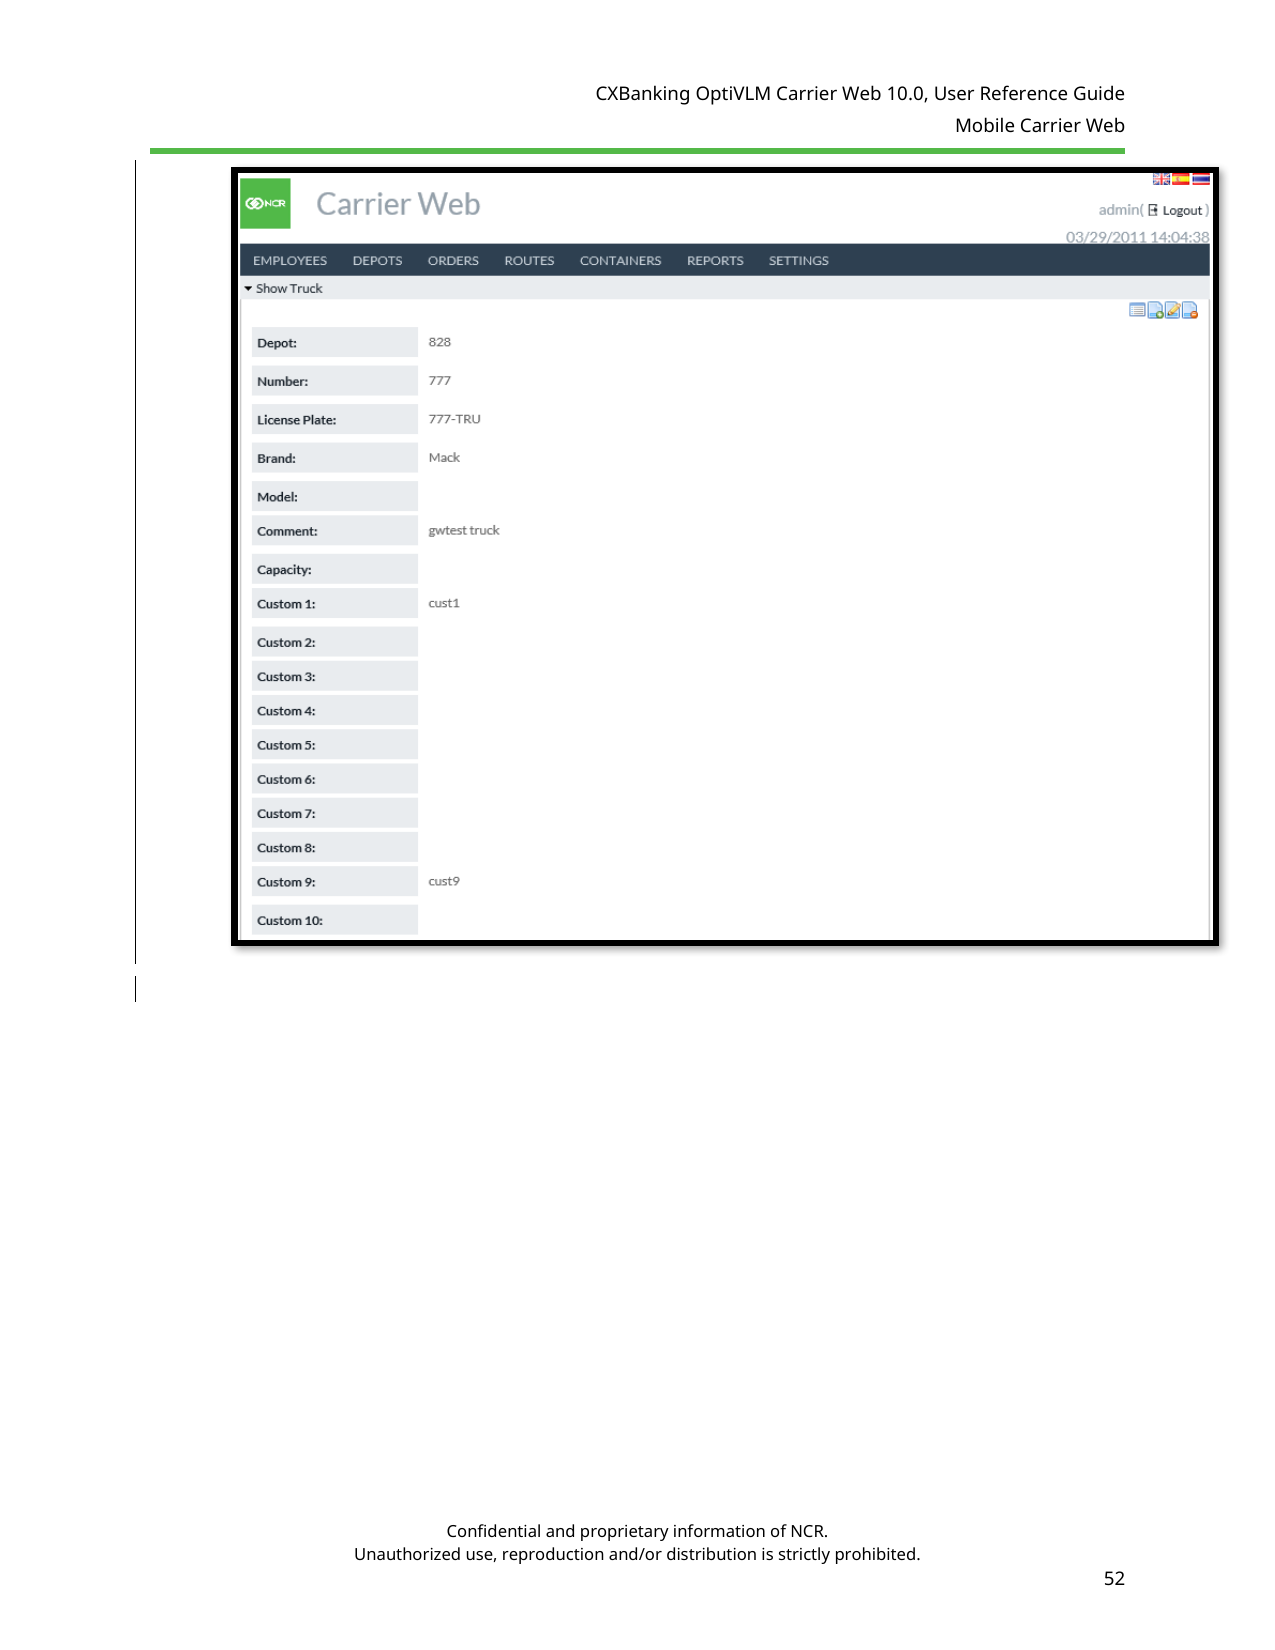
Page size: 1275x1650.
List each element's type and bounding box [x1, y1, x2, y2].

picture [238, 173, 1213, 940]
